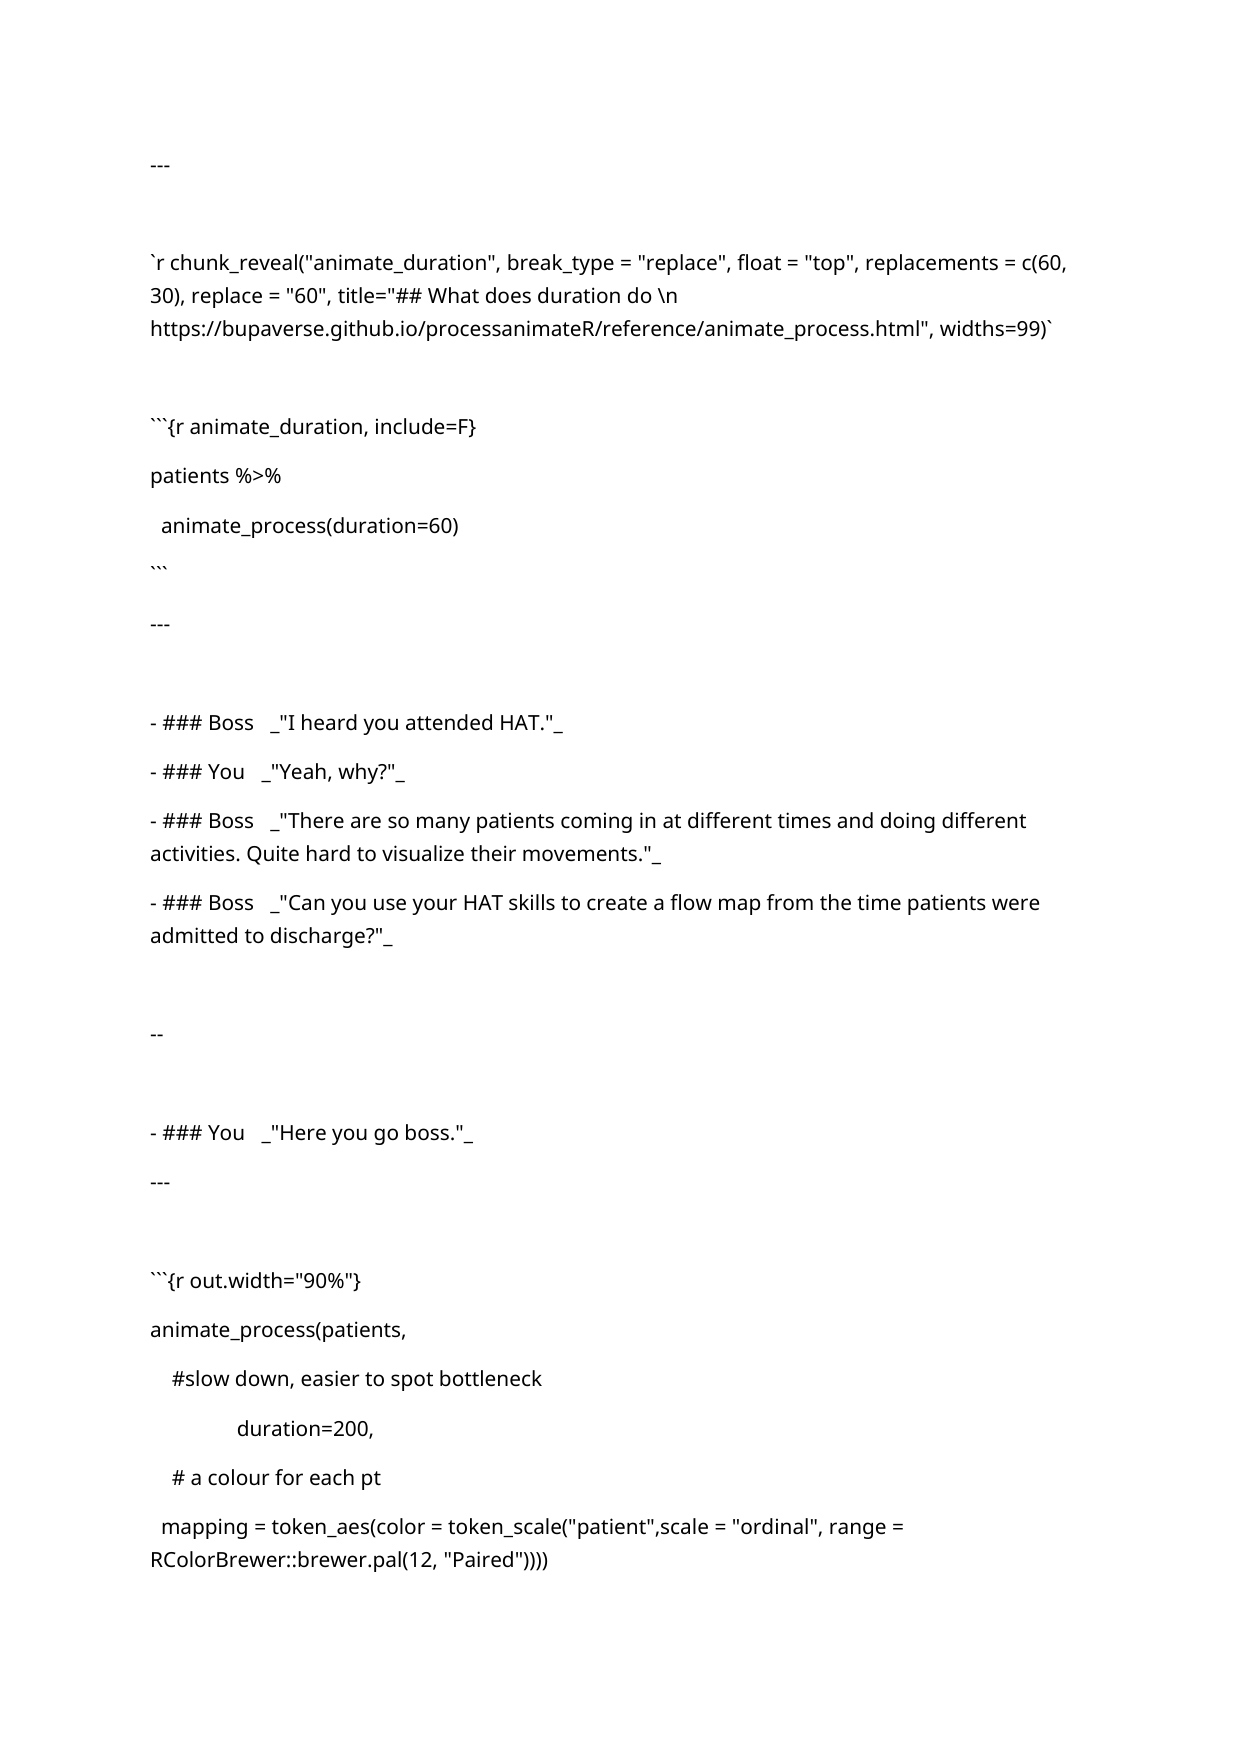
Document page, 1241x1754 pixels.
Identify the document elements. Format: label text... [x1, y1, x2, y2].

text ```{r out.width="90%"} [150, 1266, 1090, 1294]
text -- [150, 1019, 1090, 1048]
text --- [150, 150, 1090, 178]
text - ### You _"Yeah, why?"_ [150, 757, 1090, 786]
text animate_process(duration=60) [150, 511, 1090, 539]
text animate_process(patients, [150, 1315, 1090, 1343]
text # a colour for each pt [150, 1463, 1090, 1491]
text #slow down, easier to spot bottleneck [150, 1364, 1090, 1393]
text patients %>% [150, 462, 1090, 490]
text - ### Boss _"There are so many patients coming in at different times and doing different activities. Quite hard to visualize their movements."_ [150, 806, 1090, 867]
text `r chunk_reveal("animate_duration", break_type = "replace", float = "top", replacements = c(60, 30), replace = "60", title="## What does duration do \n https://bupaverse.github.io/processanimateR/reference/animate_process.html", widths=99)` [150, 248, 1090, 342]
text mapping = token_aes(color = token_scale("patient",scale = "ordinal", range = RColorBrewer::brewer.pal(12, "Paired")))) [150, 1512, 1090, 1573]
text --- [150, 1167, 1090, 1196]
text duration=200, [150, 1414, 1090, 1442]
text - ### You _"Here you go boss."_ [150, 1118, 1090, 1146]
text - ### Boss _"Can you use your HAT skills to create a flow map from the time patients were admitted to discharge?"_ [150, 888, 1090, 949]
text --- [150, 609, 1090, 638]
text ```{r animate_duration, include=F} [150, 412, 1090, 441]
text ``` [150, 560, 1090, 588]
text - ### Boss _"I heard you attended HAT."_ [150, 708, 1090, 736]
